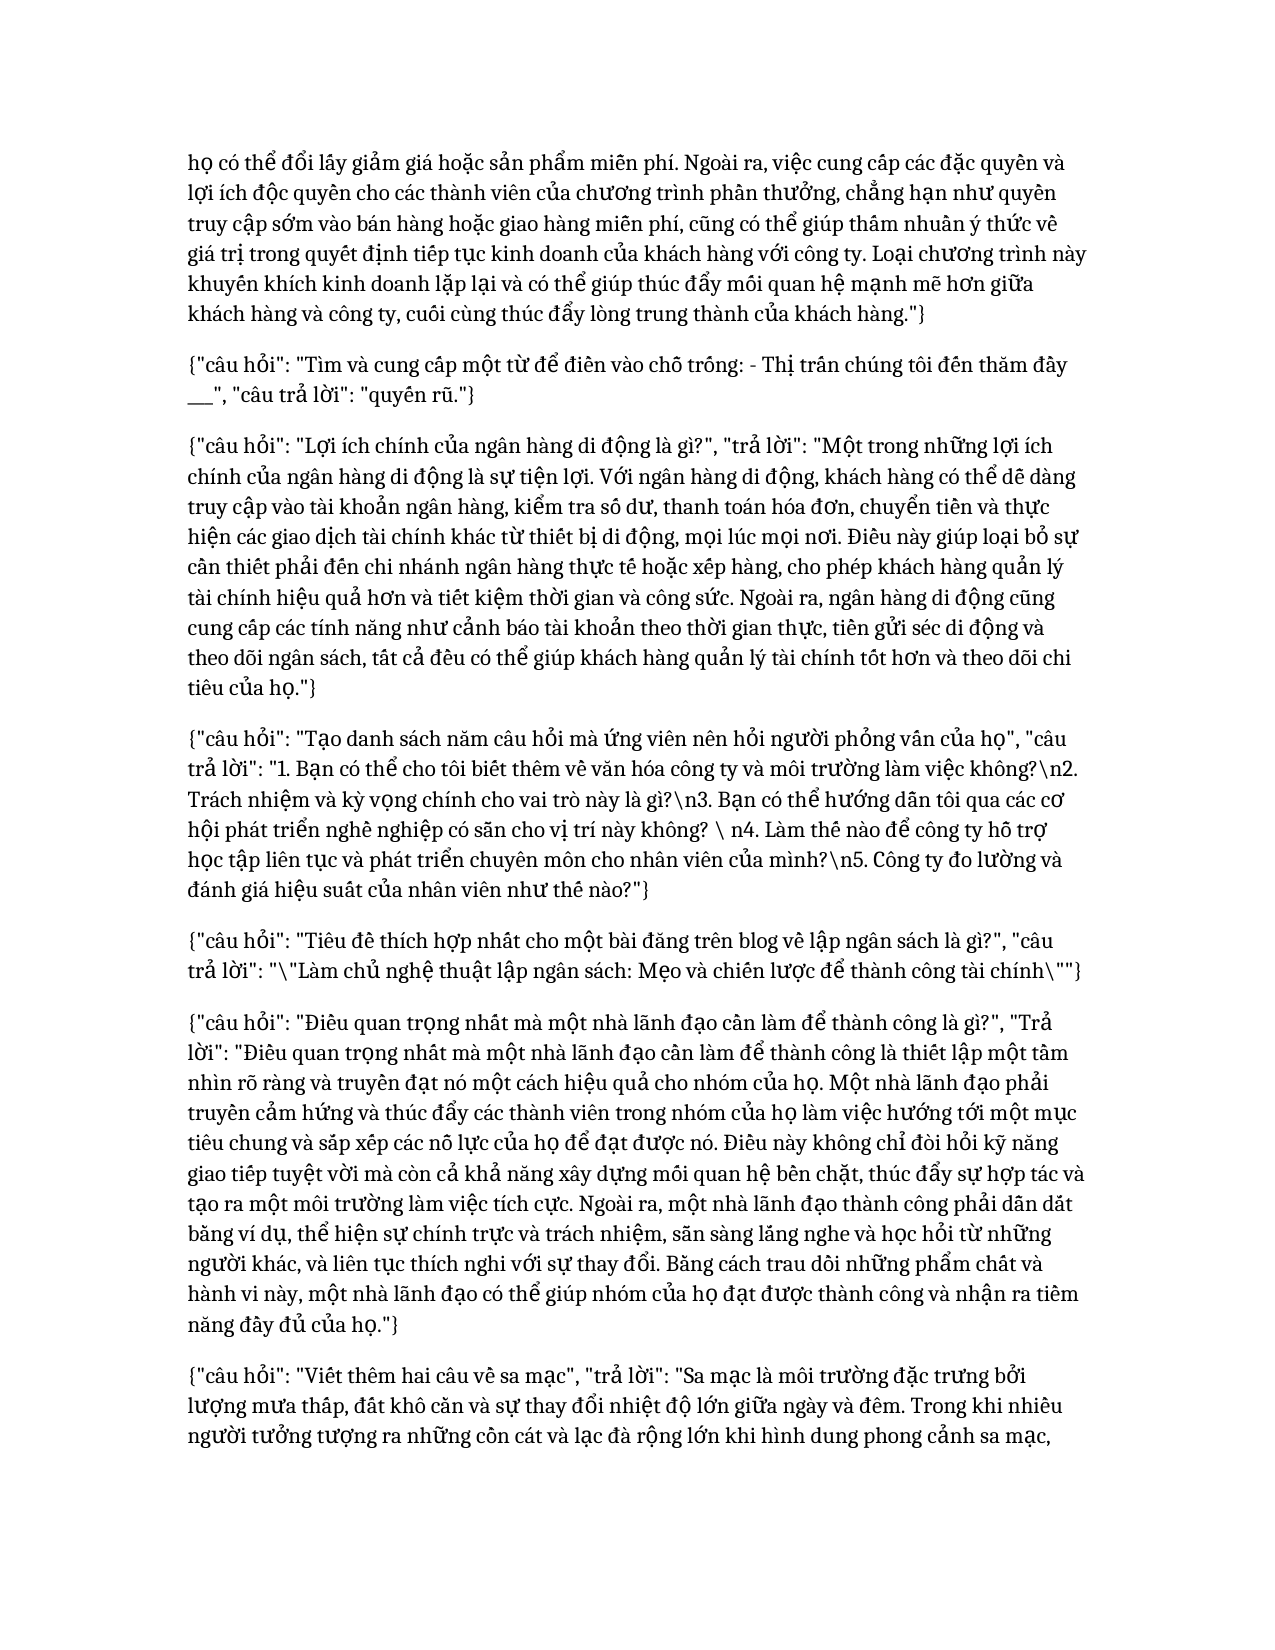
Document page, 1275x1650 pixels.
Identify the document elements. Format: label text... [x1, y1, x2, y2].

text {"câu hỏi": "Tiêu đề thích hợp nhất cho một bài đăng trên blog về lập ngân sách là gì?", "câu trả lời": "\"Làm chủ nghệ thuật lập ngân sách: Mẹo và chiến lược để thành công tài chính\""} [187, 928, 1087, 985]
text {"câu hỏi": "Tìm và cung cấp một từ để điền vào chỗ trống: - Thị trấn chúng tôi đến thăm đầy ___", "câu trả lời": "quyến rũ."} [187, 352, 1087, 409]
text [187, 150, 1087, 327]
text {"câu hỏi": "Điều quan trọng nhất mà một nhà lãnh đạo cần làm để thành công là gì?", "Trả lời": "Điều quan trọng nhất mà một nhà lãnh đạo cần làm để thành công là thiết lập một tầm nhìn rõ ràng và truyền đạt nó một cách hiệu quả cho nhóm của họ. Một nhà lãnh đạo phải truyền cảm hứng và thúc đẩy các thành viên trong nhóm của họ làm việc hướng tới một mục tiêu chung và sắp xếp các nỗ lực của họ để đạt được nó. Điều này không chỉ đòi hỏi kỹ năng giao tiếp tuyệt vời mà còn cả khả năng xây dựng mối quan hệ bền chặt, thúc đẩy sự hợp tác và tạo ra một môi trường làm việc tích cực. Ngoài ra, một nhà lãnh đạo thành công phải dẫn dắt bằng ví dụ, thể hiện sự chính trực và trách nhiệm, sẵn sàng lắng nghe và học hỏi từ những người khác, và liên tục thích nghi với sự thay đổi. Bằng cách trau dồi những phẩm chất và hành vi này, một nhà lãnh đạo có thể giúp nhóm của họ đạt được thành công và nhận ra tiềm năng đầy đủ của họ."} [187, 1009, 1087, 1338]
text {"câu hỏi": "Tạo danh sách năm câu hỏi mà ứng viên nên hỏi người phỏng vấn của họ", "câu trả lời": "1. Bạn có thể cho tôi biết thêm về văn hóa công ty và môi trường làm việc không?\n2. Trách nhiệm và kỳ vọng chính cho vai trò này là gì?\n3. Bạn có thể hướng dẫn tôi qua các cơ hội phát triển nghề nghiệp có sẵn cho vị trí này không? \ n4. Làm thế nào để công ty hỗ trợ học tập liên tục và phát triển chuyên môn cho nhân viên của mình?\n5. Công ty đo lường và đánh giá hiệu suất của nhân viên như thế nào?"} [187, 726, 1087, 903]
text {"câu hỏi": "Lợi ích chính của ngân hàng di động là gì?", "trả lời": "Một trong những lợi ích chính của ngân hàng di động là sự tiện lợi. Với ngân hàng di động, khách hàng có thể dễ dàng truy cập vào tài khoản ngân hàng, kiểm tra số dư, thanh toán hóa đơn, chuyển tiền và thực hiện các giao dịch tài chính khác từ thiết bị di động, mọi lúc mọi nơi. Điều này giúp loại bỏ sự cần thiết phải đến chi nhánh ngân hàng thực tế hoặc xếp hàng, cho phép khách hàng quản lý tài chính hiệu quả hơn và tiết kiệm thời gian và công sức. Ngoài ra, ngân hàng di động cũng cung cấp các tính năng như cảnh báo tài khoản theo thời gian thực, tiền gửi séc di động và theo dõi ngân sách, tất cả đều có thể giúp khách hàng quản lý tài chính tốt hơn và theo dõi chi tiêu của họ."} [187, 433, 1087, 701]
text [187, 1362, 1087, 1449]
